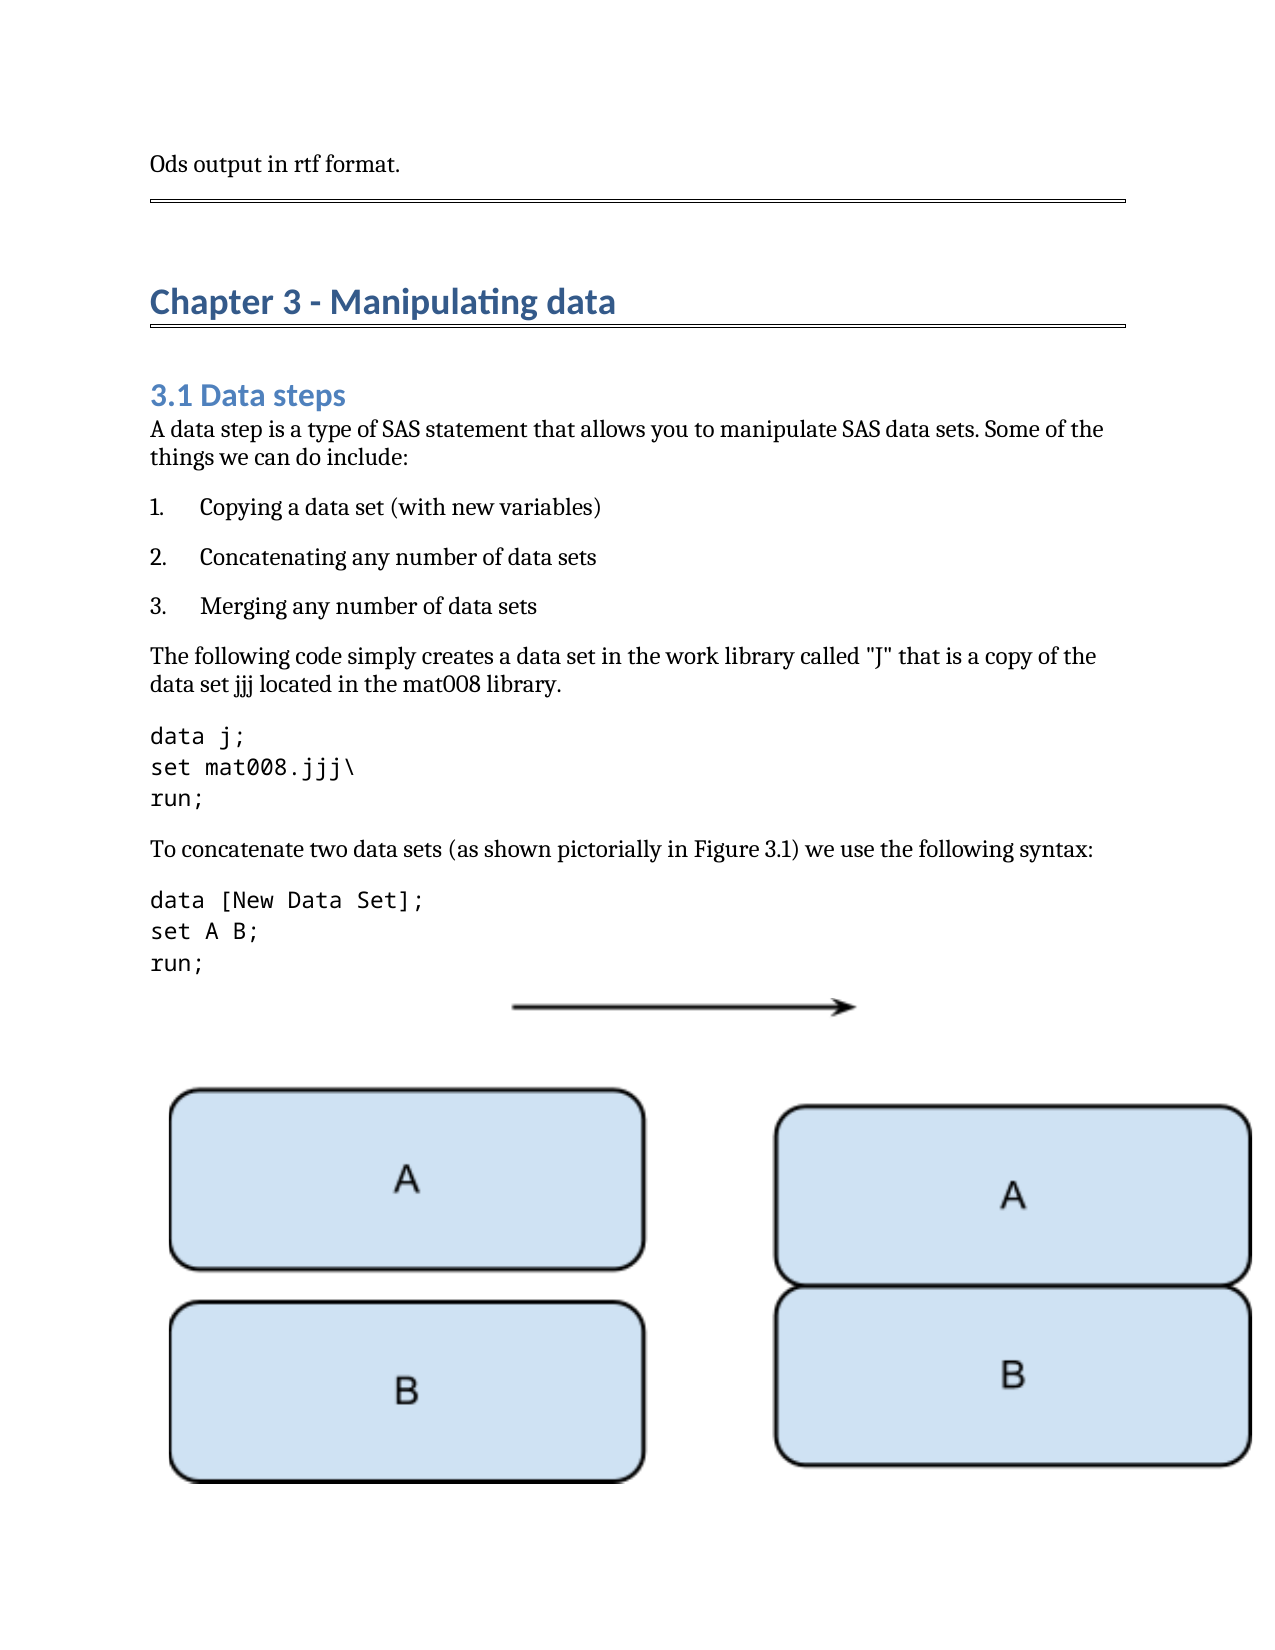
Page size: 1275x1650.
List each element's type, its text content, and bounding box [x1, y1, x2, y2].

text data [New Data Set];set A B;run; [150, 884, 1125, 978]
list Concatenating any number of data sets [150, 542, 1125, 571]
text A data step is a type of SAS statement that allows you to manipulate SAS data sets. Some of the things we can do include: [150, 414, 1125, 472]
subtitle Chapter 3 - Manipulating data [150, 278, 1125, 324]
text data j;set mat008.jjj\run; [150, 720, 1125, 814]
list Merging any number of data sets [150, 592, 1125, 621]
subtitle 3.1 Data steps [150, 374, 1125, 414]
list Copying a data set (with new variables) [150, 493, 1125, 522]
text To concatenate two data sets (as shown pictorially in Figure 3.1) we use the following syntax: [150, 834, 1125, 863]
text The following code simply creates a data set in the work library called "J" that is a copy of the data set jjj located in the mat008 library. [150, 642, 1125, 699]
picture [168, 998, 1253, 1484]
